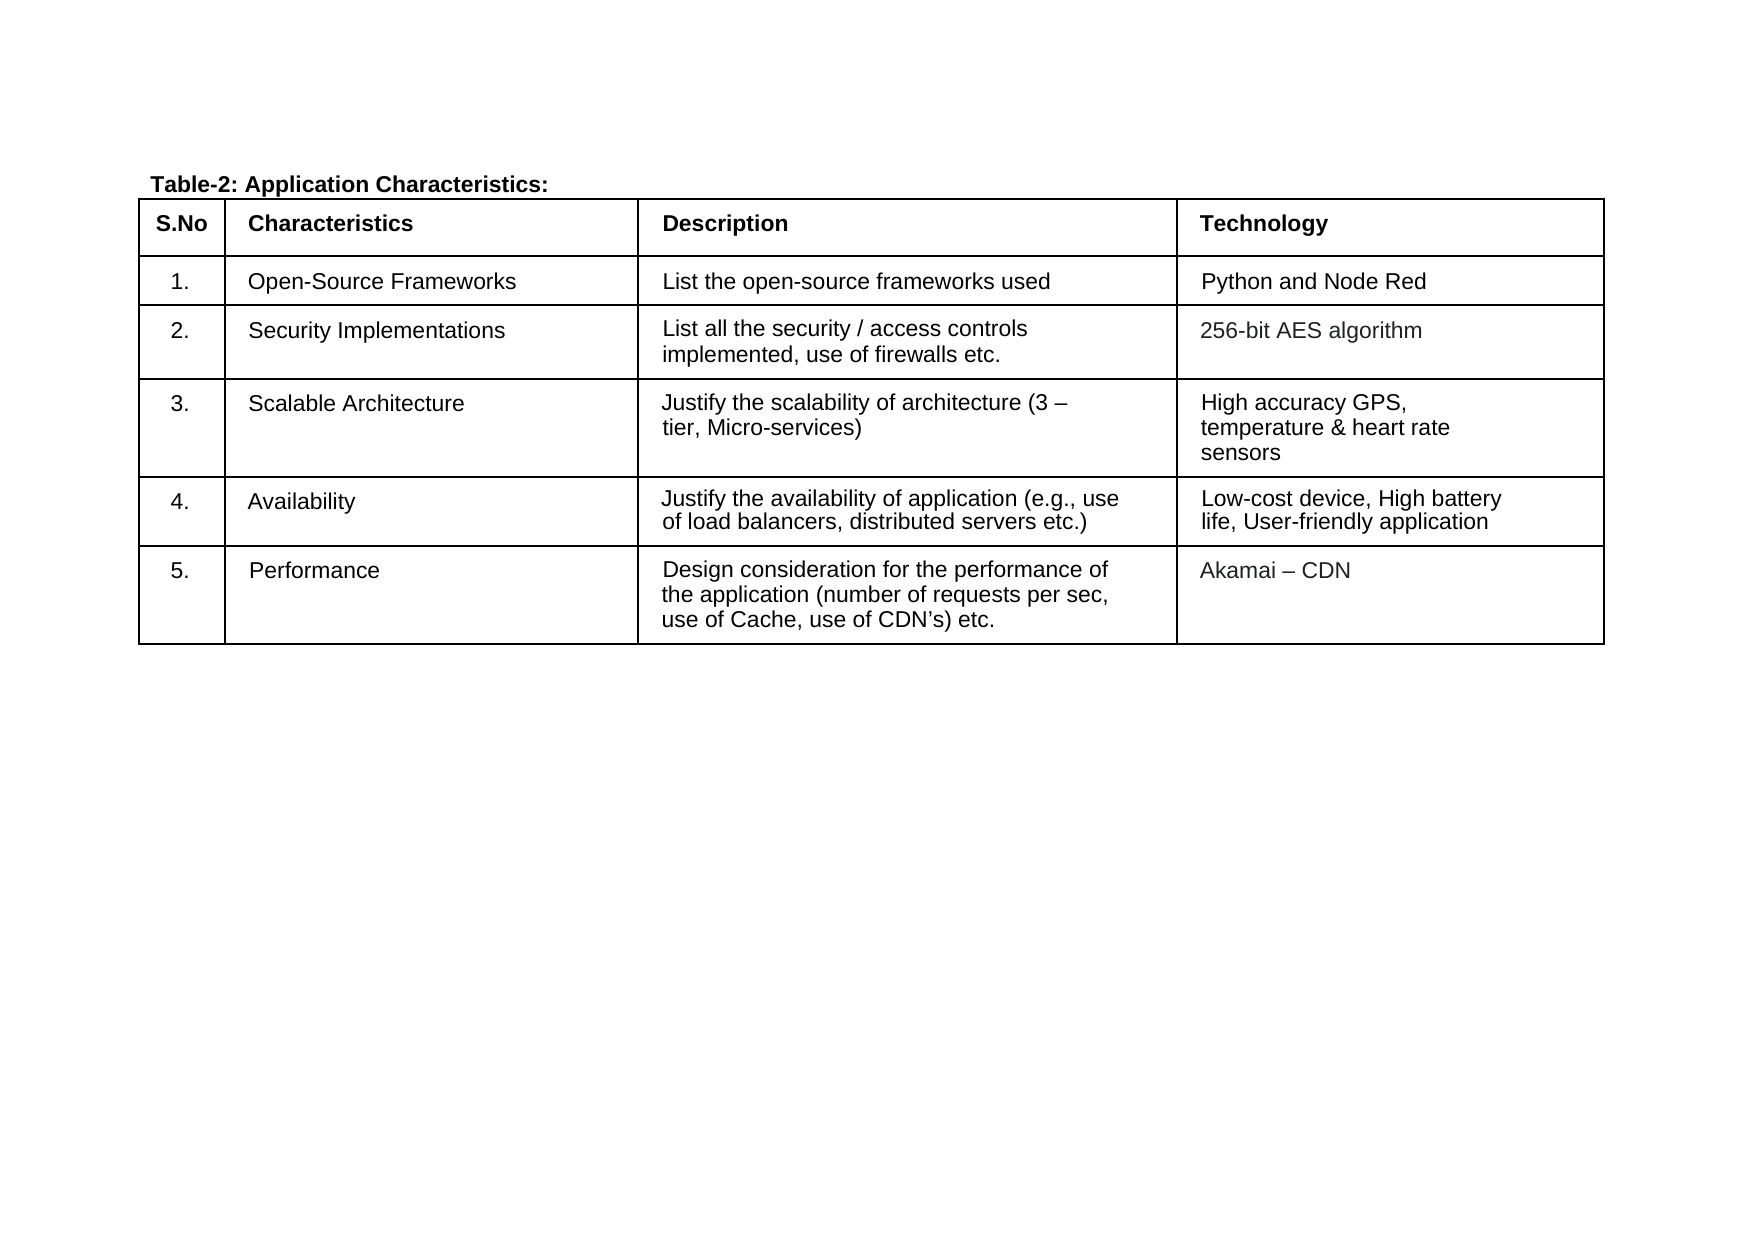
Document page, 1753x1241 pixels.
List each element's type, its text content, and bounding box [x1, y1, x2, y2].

table_cell Performance [226, 547, 637, 643]
table_cell Open-Source Frameworks [226, 257, 637, 304]
table_cell Justify the scalability of architecture (3 – tier, Micro-services) [639, 380, 1176, 476]
table_cell Justify the availability of application (e.g., use of load balancers, distributed servers etc.) [639, 478, 1176, 545]
table_cell Design consideration for the performance of the application (number of requests per sec, use of Cache, use of CDN’s) etc. [639, 547, 1176, 643]
table_cell Python and Node Red [1178, 257, 1603, 304]
table_cell List the open-source frameworks used [639, 257, 1176, 304]
table_cell Scalable Architecture [226, 380, 637, 476]
table_cell 4. [140, 478, 224, 545]
table_header Description [639, 200, 1176, 255]
table_header S.No [140, 200, 224, 255]
table_cell List all the security / access controls implemented, use of firewalls etc. [639, 306, 1176, 377]
table_cell 256-bit AES algorithm [1178, 306, 1603, 377]
table_cell Akamai – CDN [1178, 547, 1603, 643]
table_cell Security Implementations [226, 306, 637, 377]
table_cell 2. [140, 306, 224, 377]
table_cell 1. [140, 257, 224, 304]
table_cell High accuracy GPS, temperature & heart rate sensors [1178, 380, 1603, 476]
table_cell Low-cost device, High battery life, User-friendly application [1178, 478, 1603, 545]
table_header Technology [1178, 200, 1603, 255]
table_cell 5. [140, 547, 224, 643]
text Table-2: Application Characteristics: [150, 171, 1628, 198]
table_cell Availability [226, 478, 637, 545]
table_header Characteristics [226, 200, 637, 255]
table_cell 3. [140, 380, 224, 476]
